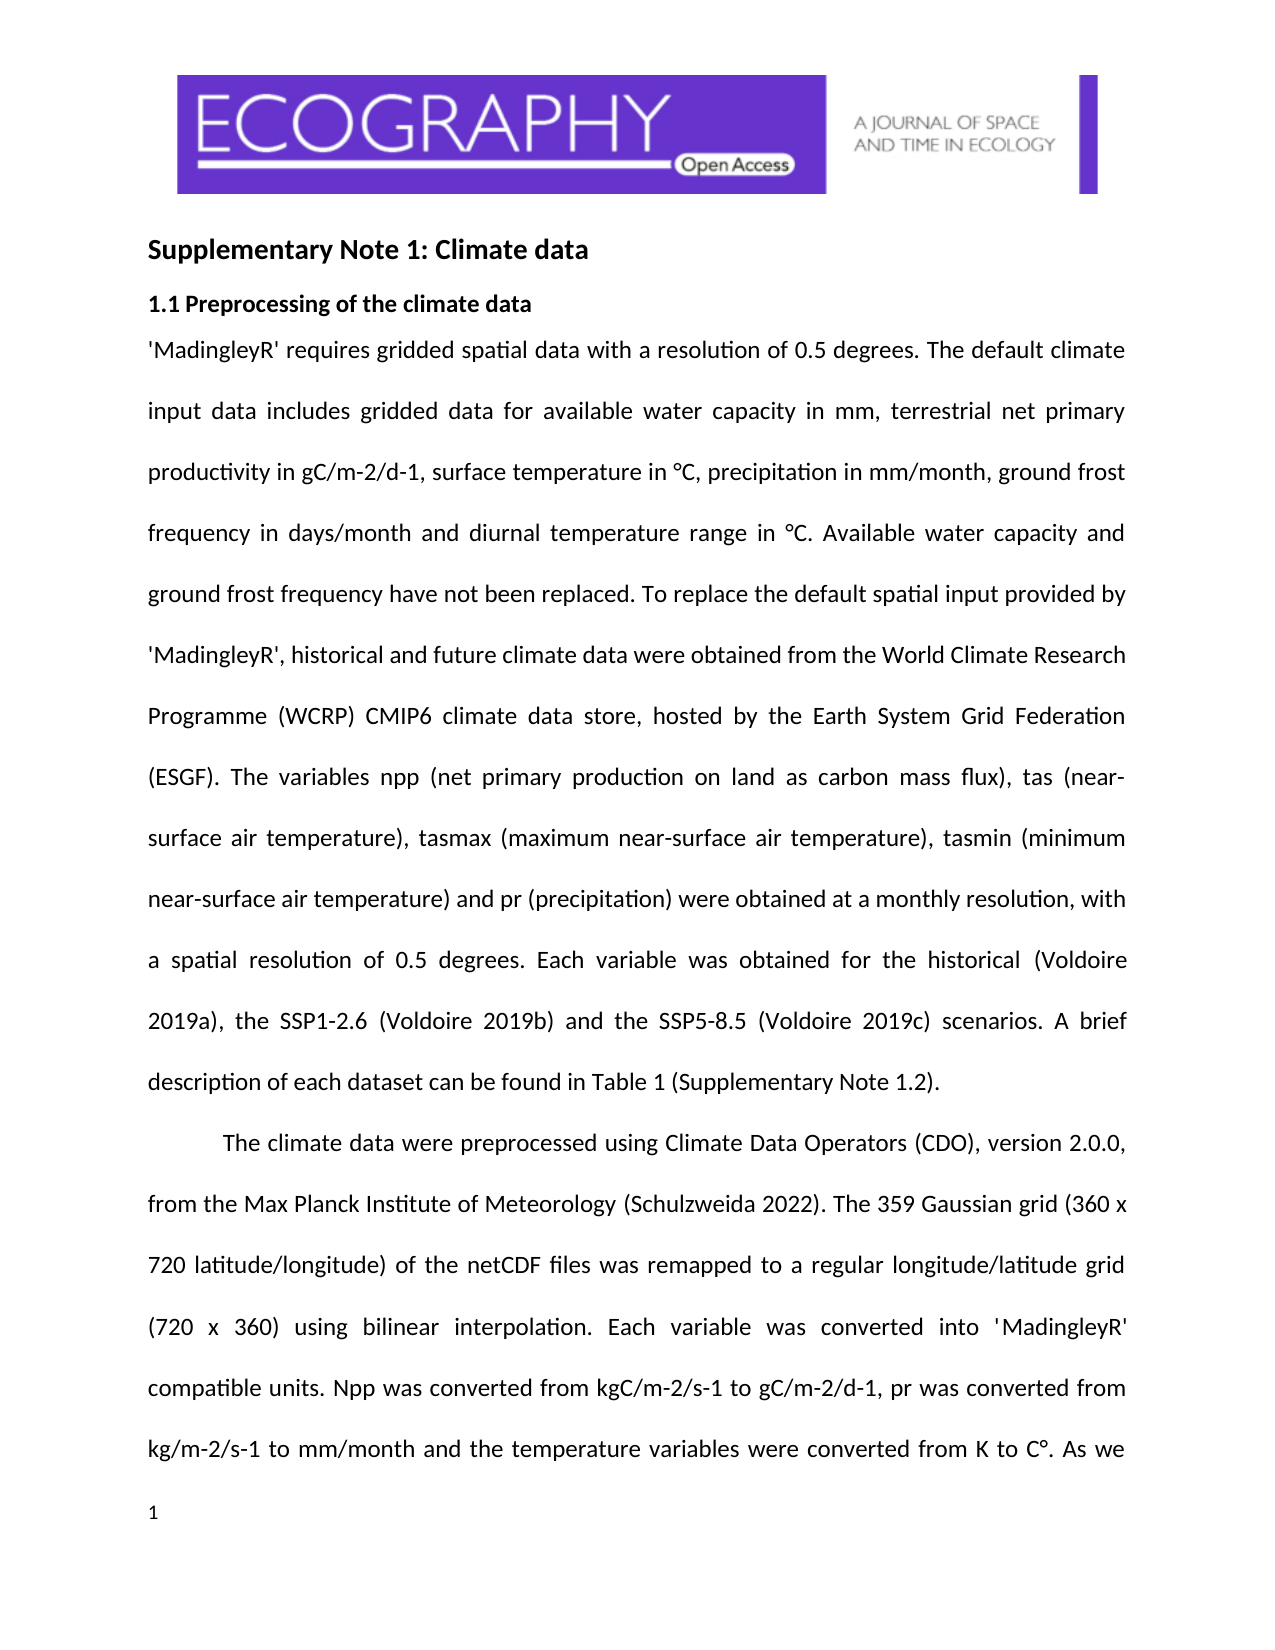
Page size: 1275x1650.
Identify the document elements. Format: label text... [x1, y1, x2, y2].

subtitle Supplementary Note 1: Climate data [148, 231, 1127, 266]
text 'MadingleyR' requires gridded spatial data with a resolution of 0.5 degrees. The default climate input data includes gridded data for available water capacity in mm, terrestrial net primary productivity in gC/m-2/d-1, surface temperature in °C, precipitation in mm/month, ground frost frequency in days/month and diurnal temperature range in °C. Available water capacity and ground frost frequency have not been replaced. To replace the default spatial input provided by 'MadingleyR', historical and future climate data were obtained from the World Climate Research Programme (WCRP) CMIP6 climate data store, hosted by the Earth System Grid Federation (ESGF). The variables npp (net primary production on land as carbon mass flux), tas (near-surface air temperature), tasmax (maximum near-surface air temperature), tasmin (minimum near-surface air temperature) and pr (precipitation) were obtained at a monthly resolution, with a spatial resolution of 0.5 degrees. Each variable was obtained for the historical (Voldoire 2019a), the SSP1-2.6 (Voldoire 2019b) and the SSP5-8.5 (Voldoire 2019c) scenarios. A brief description of each dataset can be found in Table 1 (Supplementary Note 1.2). [148, 334, 1127, 1097]
picture [177, 75, 1098, 194]
subtitle Preprocessing of the climate data [148, 288, 1127, 319]
